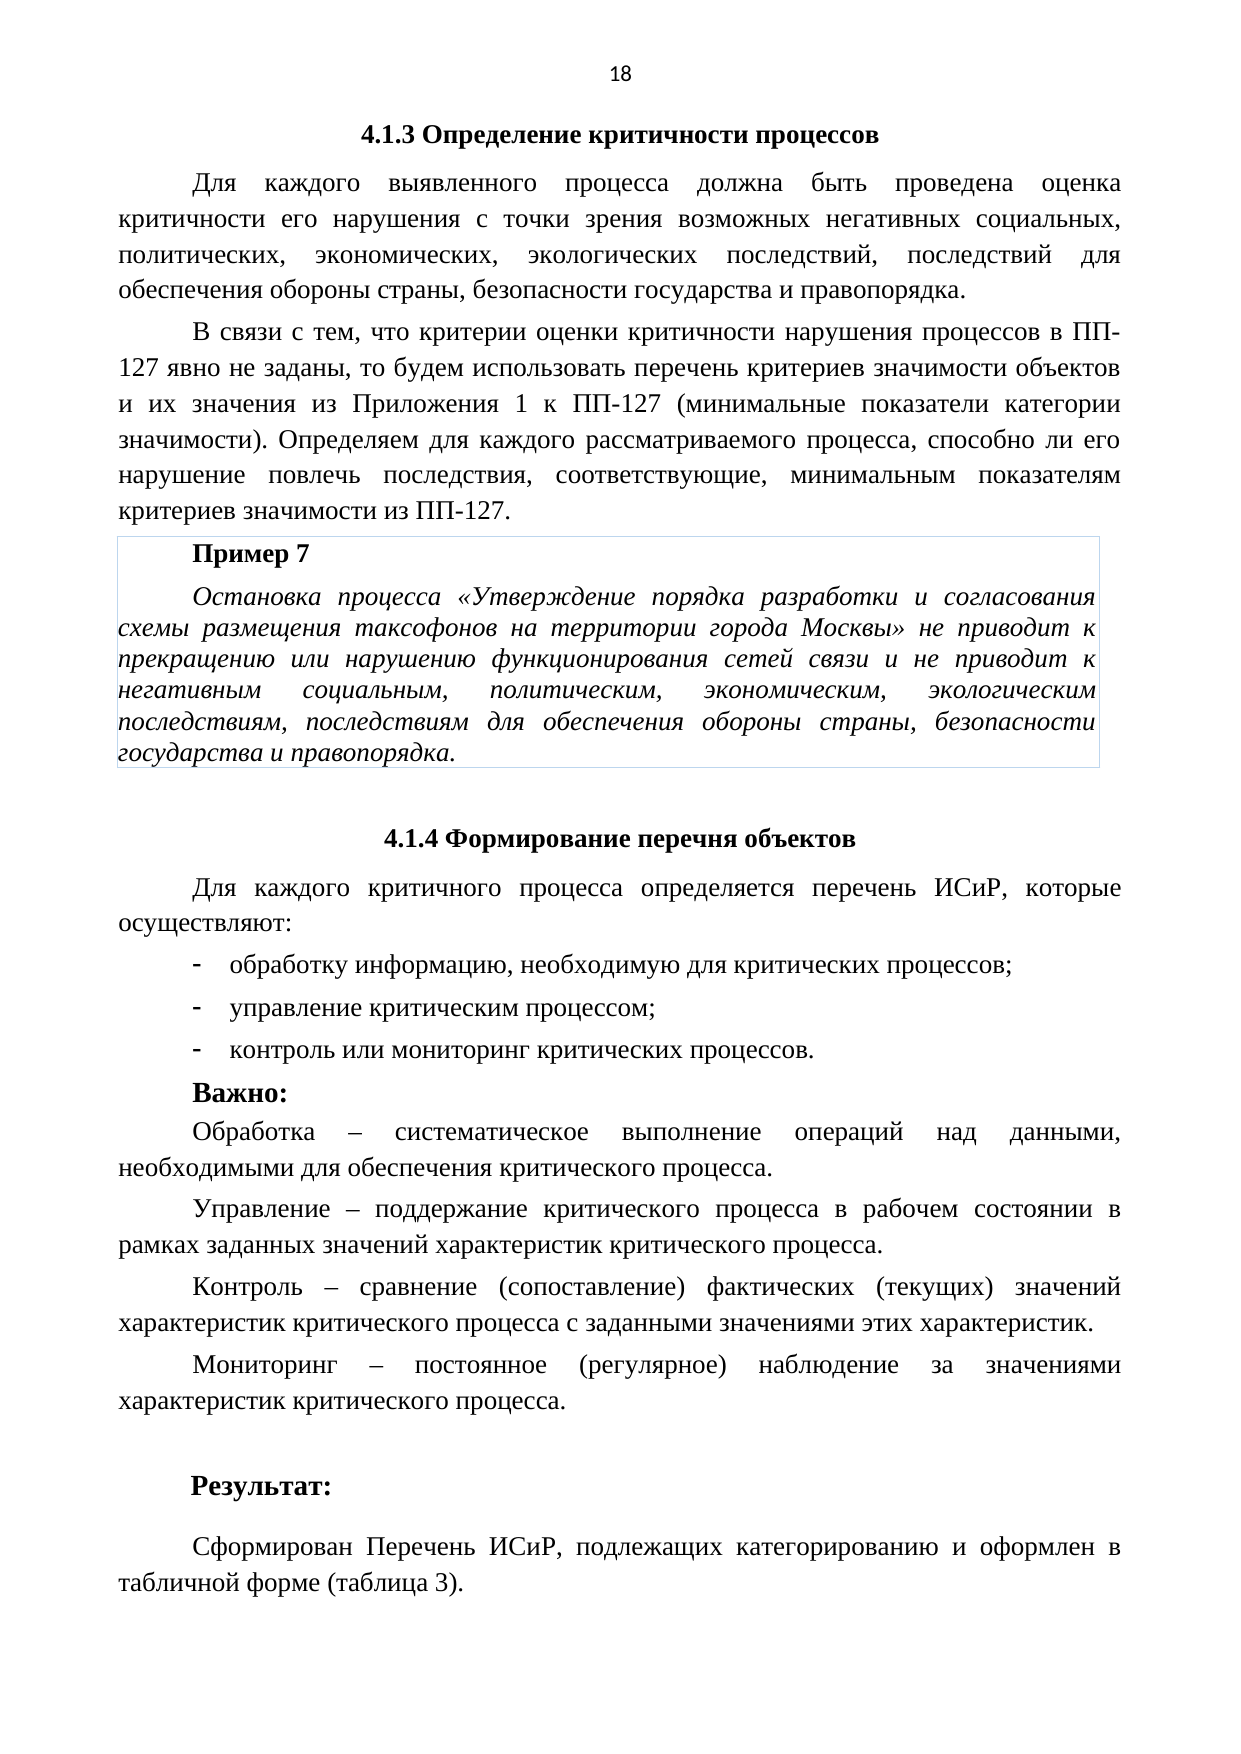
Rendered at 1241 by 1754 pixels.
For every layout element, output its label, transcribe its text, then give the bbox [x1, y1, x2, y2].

text Обработка – систематическое выполнение операций над данными, необходимыми для обеспечения критического процесса. [118, 1115, 1122, 1182]
text Для каждого выявленного процесса должна быть проведена оценка критичности его нарушения с точки зрения возможных негативных социальных, политических, экономических, экологических последствий, последствий для обеспечения обороны страны, безопасности государства и правопорядка. [118, 166, 1122, 305]
text Мониторинг – постоянное (регулярное) наблюдение за значениями характеристик критического процесса. [118, 1348, 1122, 1415]
list контроль или мониторинг критических процессов. [118, 1033, 1122, 1064]
text Остановка процесса «Утверждение порядка разработки и согласования схемы размещения таксофонов на территории города Москвы» не приводит к прекращению или нарушению функционирования сетей связи и не приводит к негативным социальным, политическим, экономическим, экологическим последствиям, последствиям для обеспечения обороны страны, безопасности государства и правопорядка. [118, 579, 1099, 767]
text Контроль – сравнение (сопоставление) фактических (текущих) значений характеристик критического процесса с заданными значениями этих характеристик. [118, 1270, 1122, 1337]
list обработку информацию, необходимую для критических процессов; [118, 948, 1122, 980]
text Управление – поддержание критического процесса в рабочем состоянии в рамках заданных значений характеристик критического процесса. [118, 1193, 1122, 1259]
text Сформирован Перечень ИСиР, подлежащих категорированию и оформлен в табличной форме (таблица 3). [118, 1530, 1122, 1597]
list управление критическим процессом; [118, 991, 1122, 1022]
text Пример 7 [118, 537, 1099, 568]
text Важно: [118, 1075, 1122, 1109]
text Для каждого критичного процесса определяется перечень ИСиР, которые осуществляют: [118, 871, 1122, 938]
text В связи с тем, что критерии оценки критичности нарушения процессов в ПП-127 явно не заданы, то будем использовать перечень критериев значимости объектов и их значения из Приложения 1 к ПП-127 (минимальные показатели категории значимости). Определяем для каждого рассматриваемого процесса, способно ли его нарушение повлечь последствия, соответствующие, минимальным показателям критериев значимости из ПП-127. [118, 316, 1122, 525]
text Результат: [190, 1468, 1122, 1501]
list 4.1.3 Определение критичности процессов [118, 118, 1122, 149]
list 4.1.4 Формирование перечня объектов [118, 823, 1122, 854]
